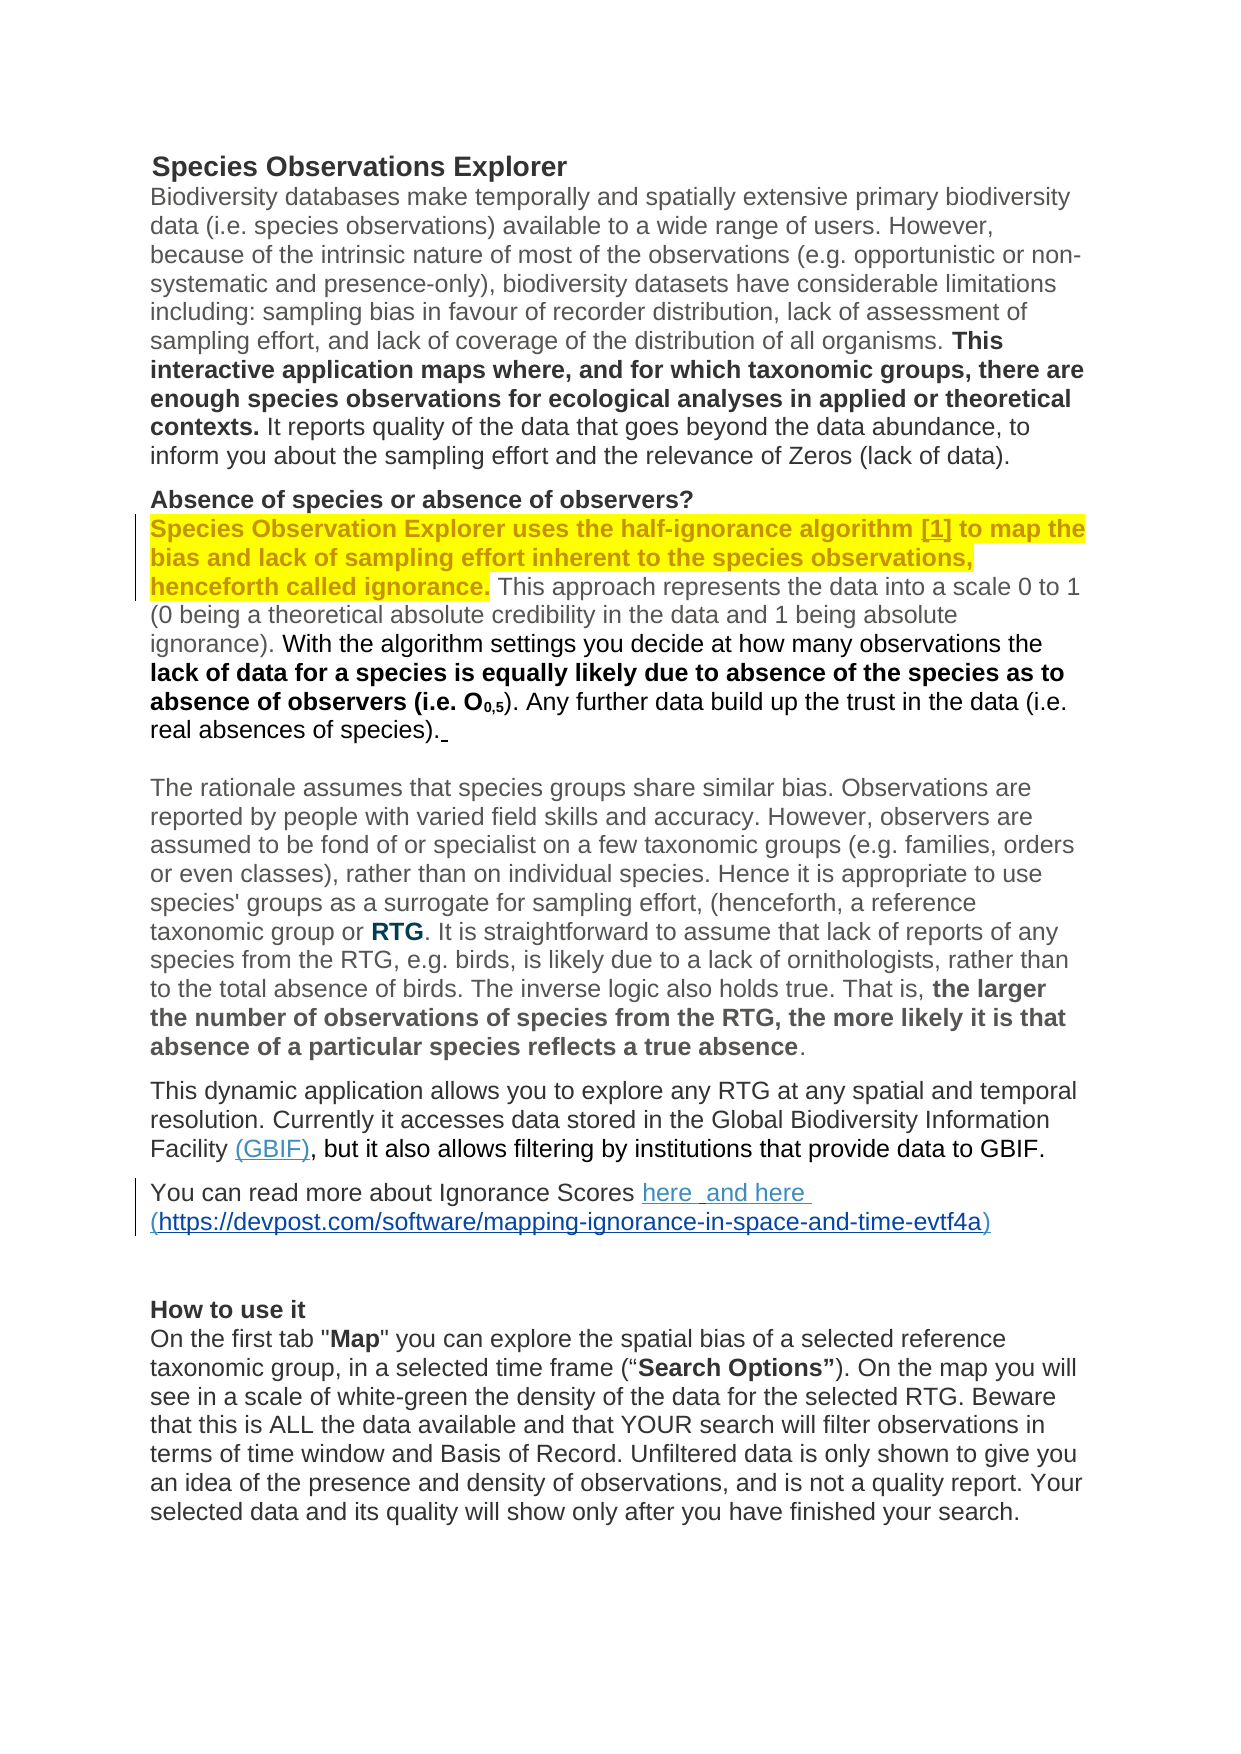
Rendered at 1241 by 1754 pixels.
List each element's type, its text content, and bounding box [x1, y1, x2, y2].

text This dynamic application allows you to explore any RTG at any spatial and temporal resolution. Currently it accesses data stored in the Global Biodiversity Information Facility (GBIF), but it also allows filtering by institutions that provide data to GBIF. [150, 1076, 1090, 1162]
text Biodiversity databases make temporally and spatially extensive primary biodiversity data (i.e. species observations) available to a wide range of users. However, because of the intrinsic nature of most of the observations (e.g. opportunistic or non-systematic and presence-only), biodiversity datasets have considerable limitations including: sampling bias in favour of recorder distribution, lack of assessment of sampling effort, and lack of coverage of the distribution of all organisms. This interactive application maps where, and for which taxonomic groups, there are enough species observations for ecological analyses in applied or theoretical contexts. It reports quality of the data that goes beyond the data abundance, to inform you about the sampling effort and the relevance of Zeros (lack of data). [150, 182, 1090, 470]
text Species Observations Explorer [152, 150, 1089, 182]
text How to use it [150, 1296, 1090, 1324]
text On the first tab "Map" you can explore the spatial bias of a selected reference taxonomic group, in a selected time frame (“Search Options”). On the map you will see in a scale of white-green the density of the data for the selected RTG. Beware that this is ALL the data available and that YOUR search will filter observations in terms of time window and Basis of Record. Unfiltered data is only shown to give you an idea of the presence and density of observations, and is not a quality report. Your selected data and its quality will show only after you have finished your search. [150, 1324, 1090, 1526]
text Species Observation Explorer uses the half-ignorance algorithm [1] to map the bias and lack of sampling effort inherent to the species observations, henceforth called ignorance. This approach represents the data into a scale 0 to 1 (0 being a theoretical absolute credibility in the data and 1 being absolute ignorance). With the algorithm settings you decide at how many observations the lack of data for a species is equally likely due to absence of the species as to absence of observers (i.e. O0,5). Any further data build up the trust in the data (i.e. real absences of species). [150, 514, 1090, 744]
text The rationale assumes that species groups share similar bias. Observations are reported by people with varied field skills and accuracy. However, observers are assumed to be fond of or specialist on a few taxonomic groups (e.g. families, orders or even classes), rather than on individual species. Hence it is appropriate to use species' groups as a surrogate for sampling effort, (henceforth, a reference taxonomic group or RTG. It is straightforward to assume that lack of reports of any species from the RTG, e.g. birds, is likely due to a lack of ornithologists, rather than to the total absence of birds. The inverse logic also holds true. That is, the larger the number of observations of species from the RTG, the more likely it is that absence of a particular species reflects a true absence. [150, 773, 1090, 1061]
text You can read more about Ignorance Scores here and here () [150, 1178, 1090, 1236]
text Absence of species or absence of observers? [150, 486, 1090, 514]
